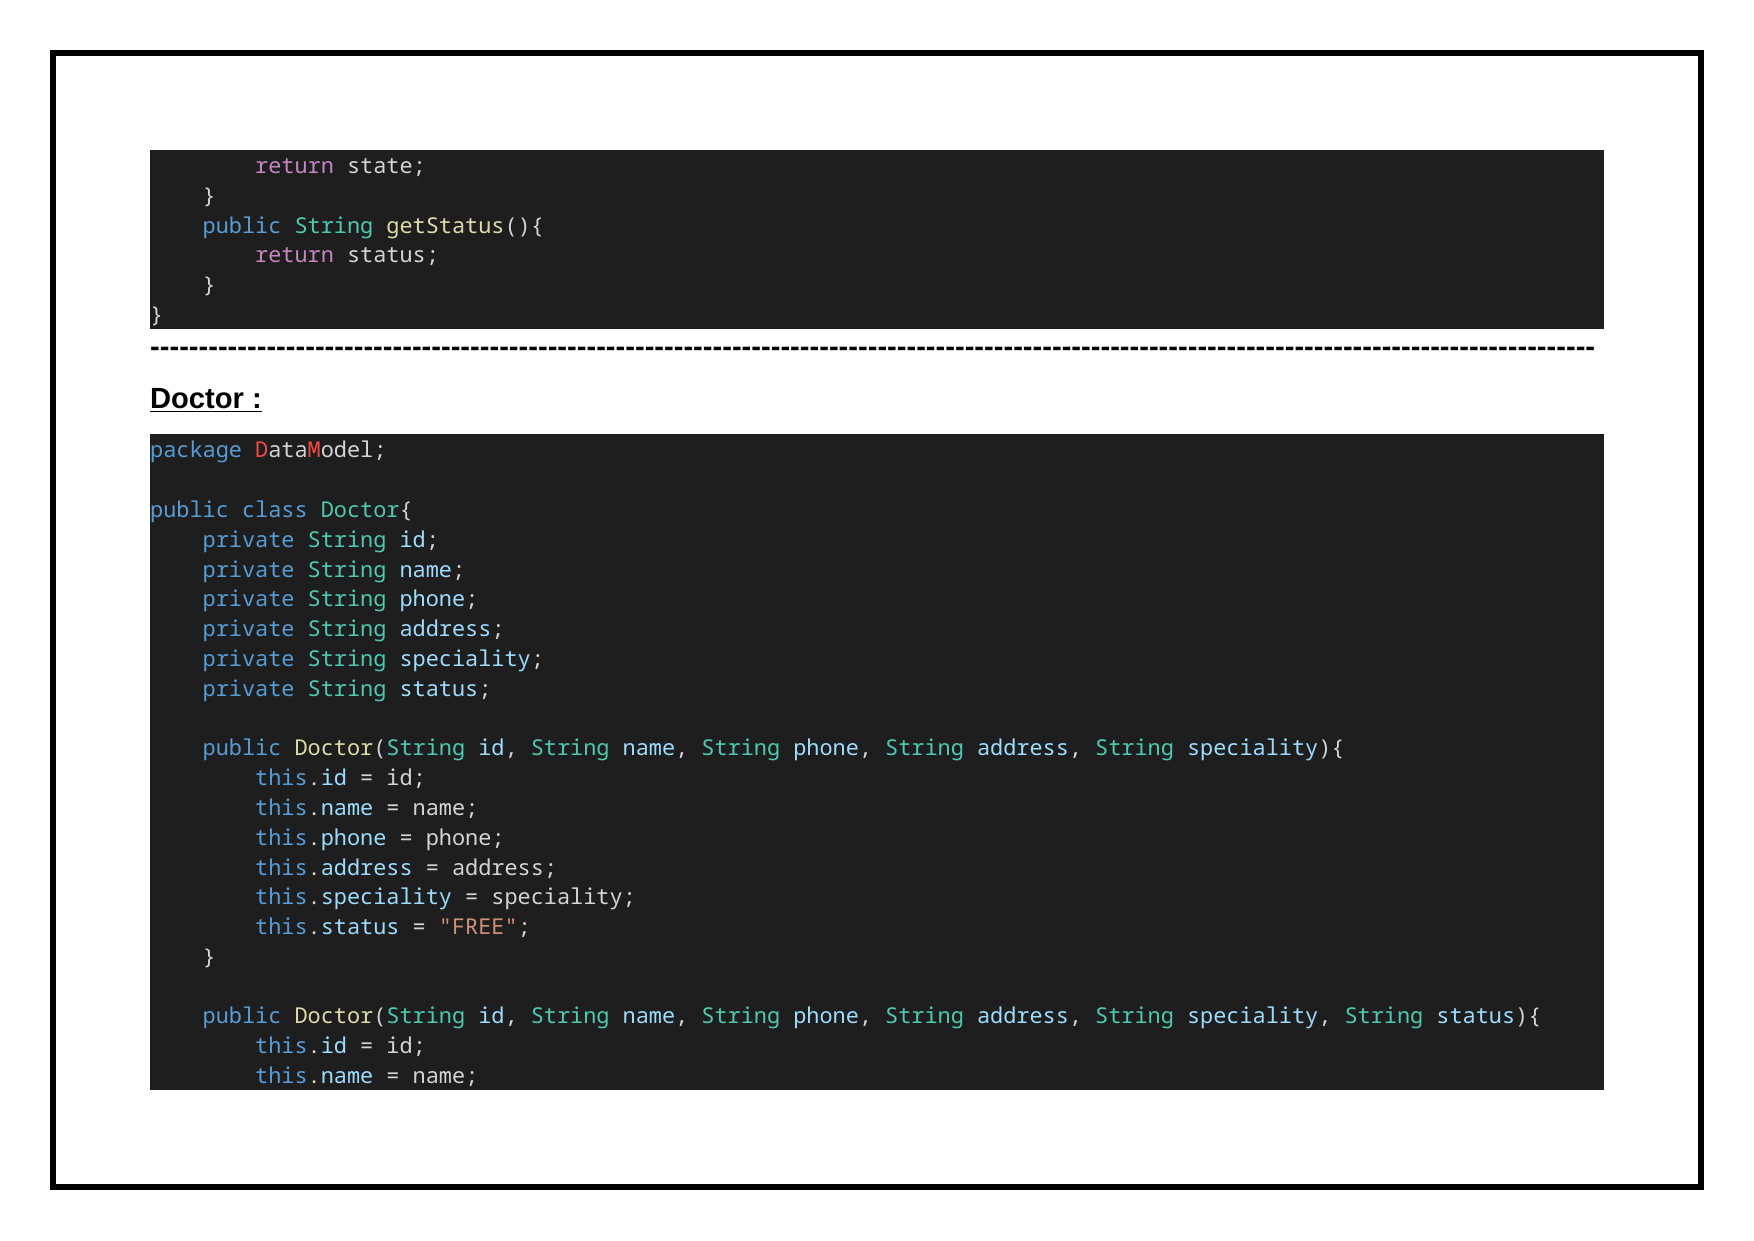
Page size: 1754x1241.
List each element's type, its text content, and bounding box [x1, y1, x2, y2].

text private String name; [150, 553, 1604, 583]
text private String id; [150, 524, 1604, 553]
text private String status; [150, 673, 1604, 702]
text return status; [150, 239, 1604, 269]
text } [150, 180, 1604, 209]
text ----------------------------------------------------------------------------------------------------------------------------------------------------- [150, 329, 1604, 362]
text public String getStatus(){ [150, 209, 1604, 239]
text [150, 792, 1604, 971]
text public class Doctor{ [150, 494, 1604, 524]
text private String phone; [150, 583, 1604, 613]
text private String speciality; [150, 643, 1604, 673]
text Doctor : [150, 382, 1604, 415]
text private String address; [150, 613, 1604, 643]
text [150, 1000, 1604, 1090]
text this.id = id; [150, 762, 1604, 792]
text package DataModel; [150, 434, 1604, 464]
text public Doctor(String id, String name, String phone, String address, String speciality){ [150, 732, 1604, 762]
text } [150, 299, 1604, 329]
text } [150, 269, 1604, 299]
text return state; [150, 150, 1604, 180]
